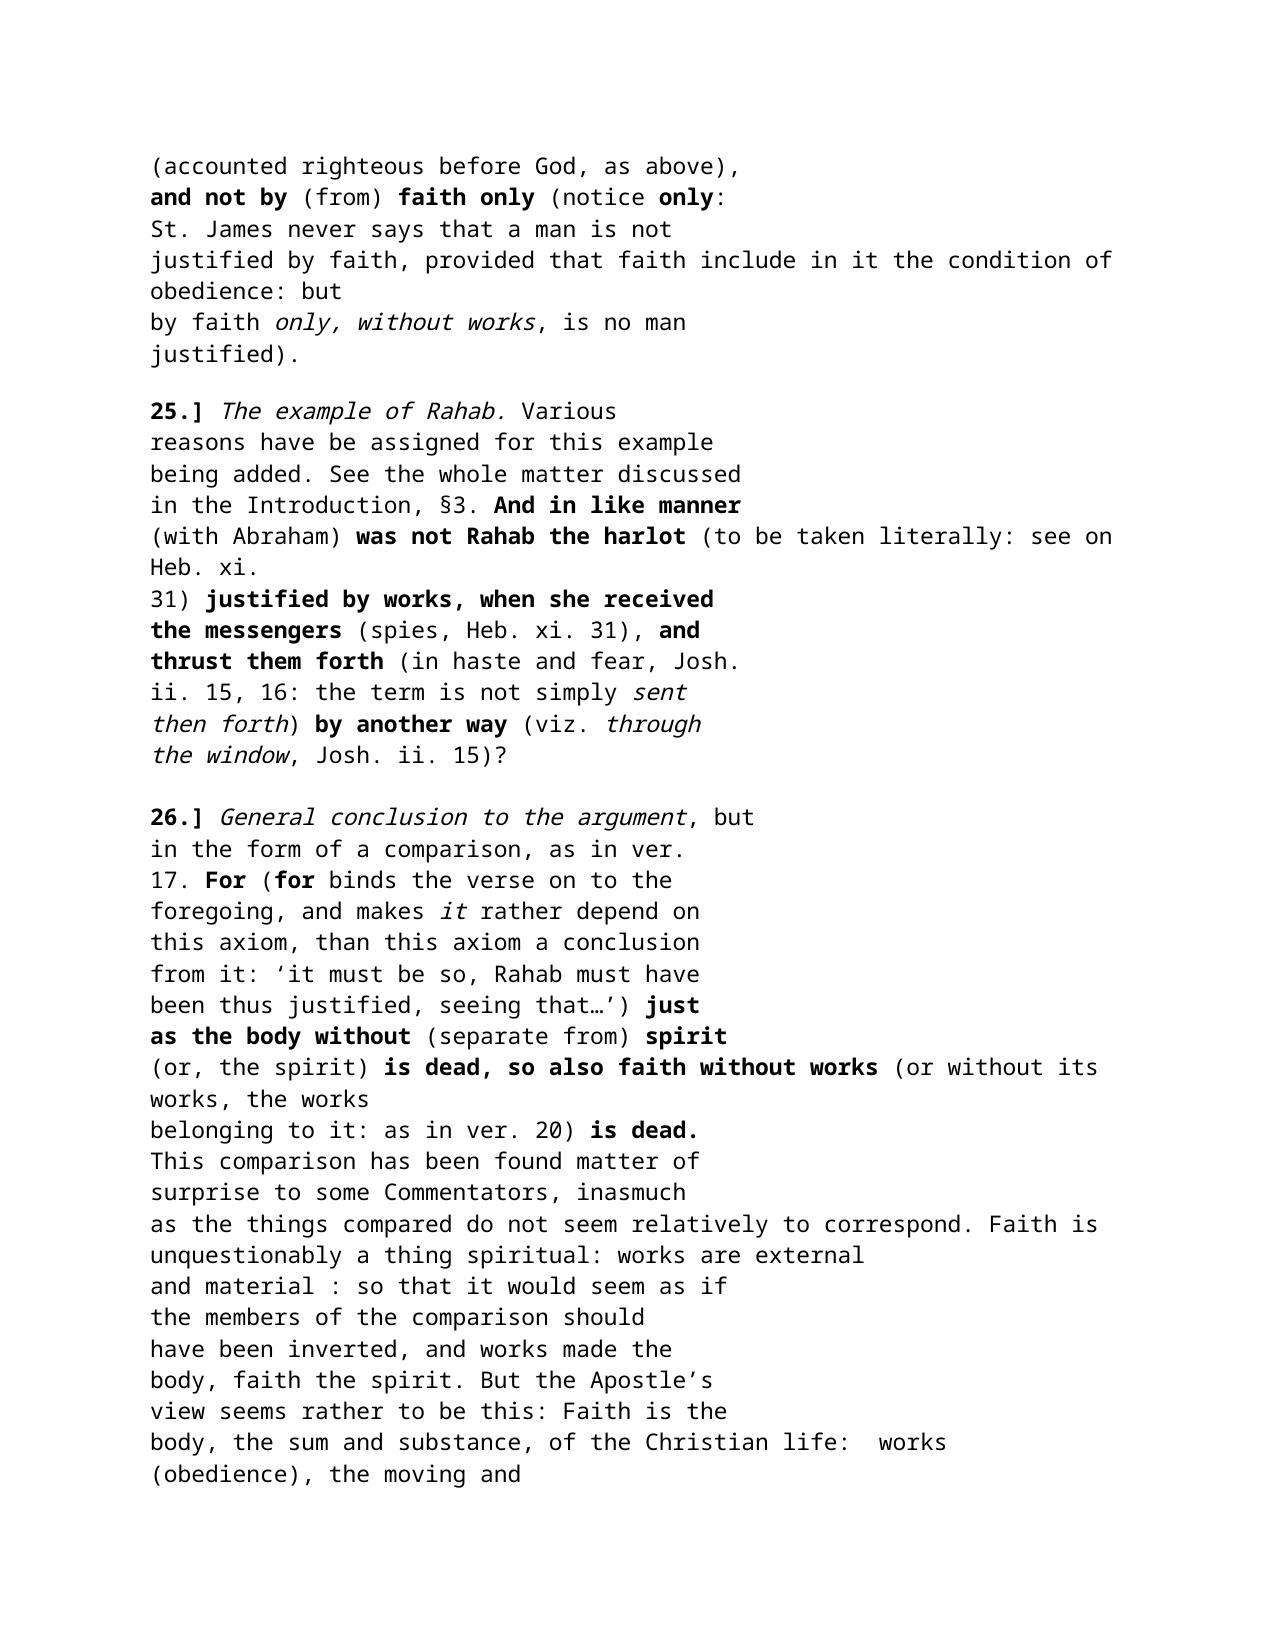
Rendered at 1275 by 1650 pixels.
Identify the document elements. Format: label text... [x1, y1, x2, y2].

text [150, 801, 1125, 1489]
text 25.] The example of Rahab. Various reasons have be assigned for this example being added. See the whole matter discussed in the Introduction, §3. And in like manner (with Abraham) was not Rahab the harlot (to be taken literally: see on Heb. xi. 31) justified by works, when she received the messengers (spies, Heb. xi. 31), and thrust them forth (in haste and fear, Josh. ii. 15, 16: the term is not simply sent then forth) by another way (viz. through the window, Josh. ii. 15)? [150, 395, 1125, 770]
text (accounted righteous before God, as above), and not by (from) faith only (notice only: St. James never says that a man is not justified by faith, provided that faith include in it the condition of obedience: but by faith only, without works, is no man justified). [150, 150, 1125, 395]
